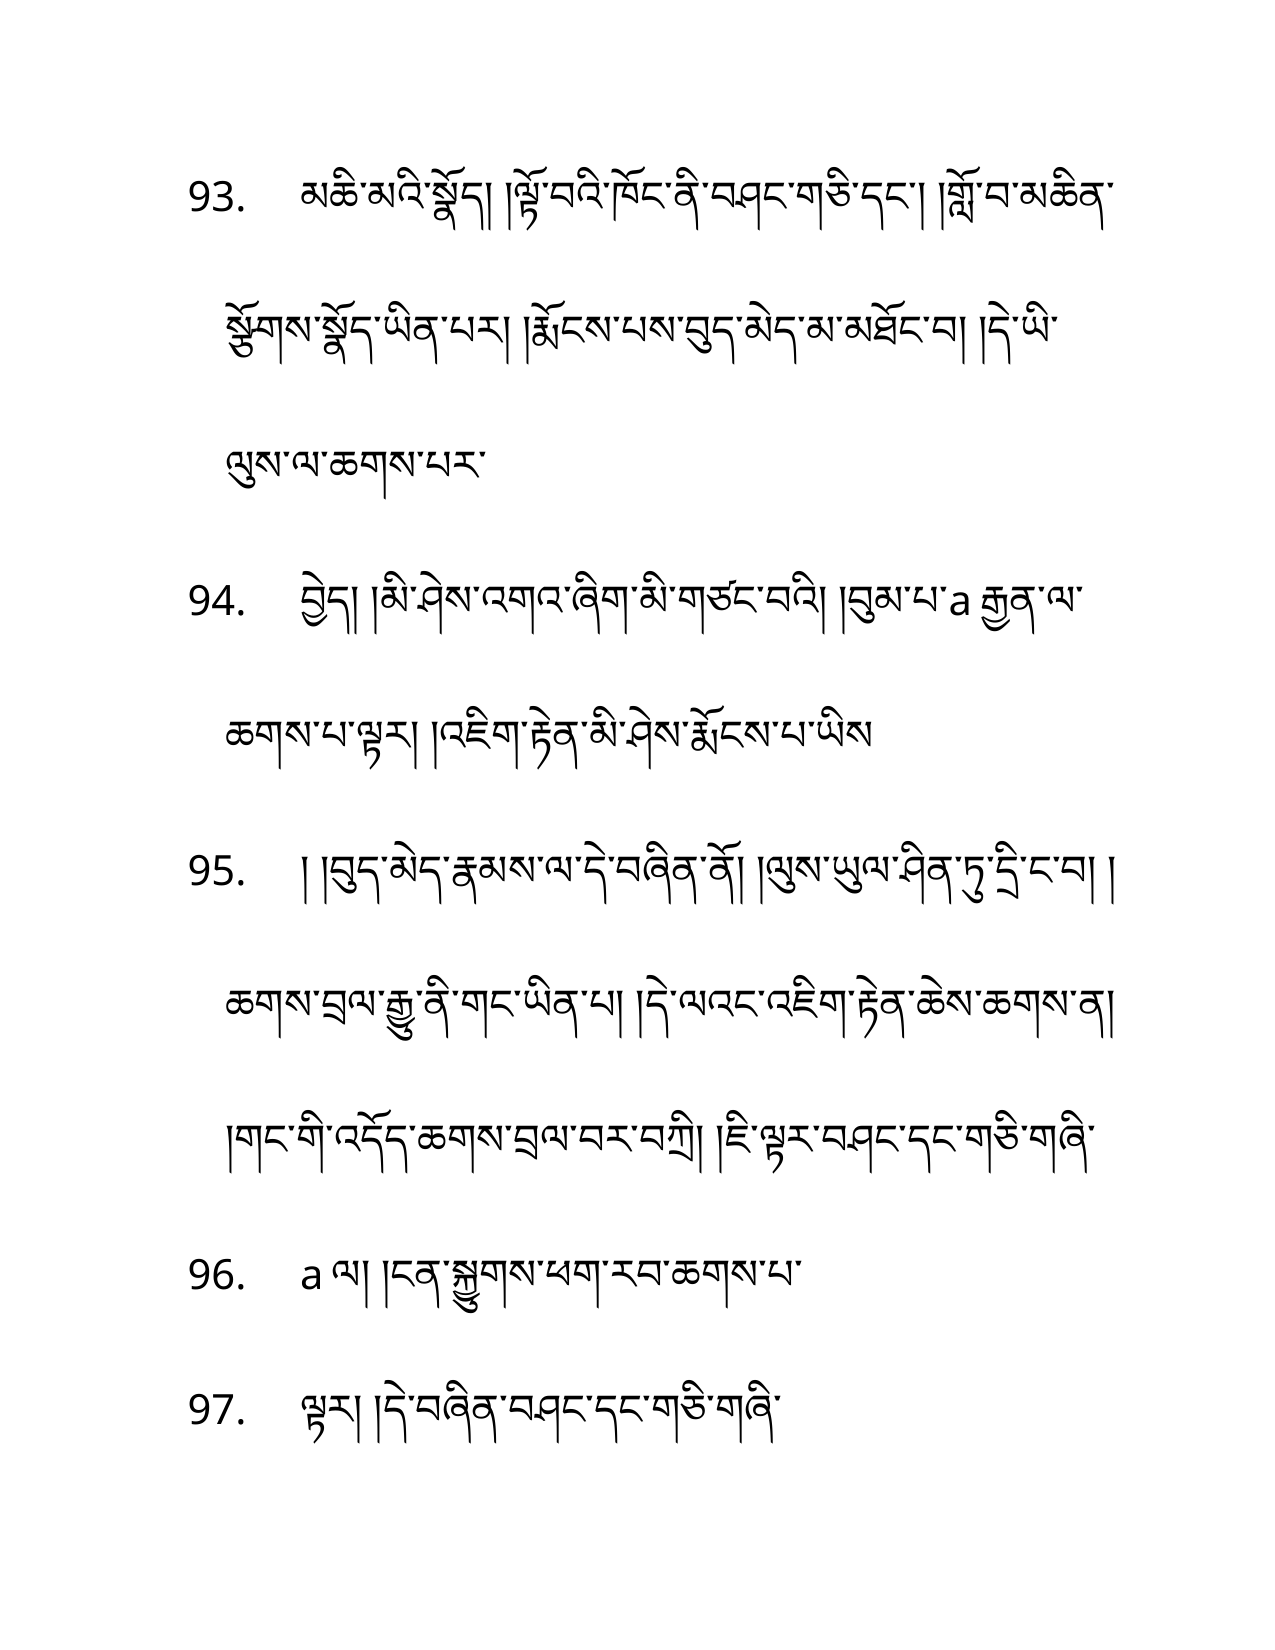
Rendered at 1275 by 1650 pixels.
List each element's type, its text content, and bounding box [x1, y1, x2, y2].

list aལ། །ངན་སྐྱུགས་ཕག་རབ་ཆགས་པ་ [187, 1228, 1125, 1346]
list མཆི་མའི་སྣོད། །ལྟོ་བའི་ཁོང་ནི་བཤང་གཅི་དང༌། །གློ་བ་མཆིན་སྩོགས་སྣོད་ཡིན་པར། །རྨོངས་པས་བུད་མེད་མ་མཐོང་བ། །དེ་ཡི་ལུས་ལ་ཆགས་པར་ [187, 150, 1125, 537]
list ལྟར། །དེ་བཞིན་བཤང་དང་གཅི་གཞི་ [187, 1363, 1125, 1480]
list ། །བུད་མེད་རྣམས་ལ་དེ་བཞིན་ནོ། །ལུས་ཡུལ་ཤིན་ཏུ་དྲི་ང་བ། །ཆགས་བྲལ་རྒྱུ་ནི་གང་ཡིན་པ། །དེ་ལའང་འཇིག་རྟེན་ཆེས་ཆགས་ན། །གང་གི་འདོད་ཆགས་བྲལ་བར་བཀྲི། །ཇི་ལྟར་བཤང་དང་གཅི་གཞི་ [187, 824, 1125, 1211]
list བྱེད། །མི་ཤེས་འགའ་ཞིག་མི་གཙང་བའི། །བུམ་པ་aརྒྱན་ལ་ཆགས་པ་ལྟར། །འཇིག་རྟེན་མི་ཤེས་རྨོངས་པ་ཡིས [187, 554, 1125, 806]
